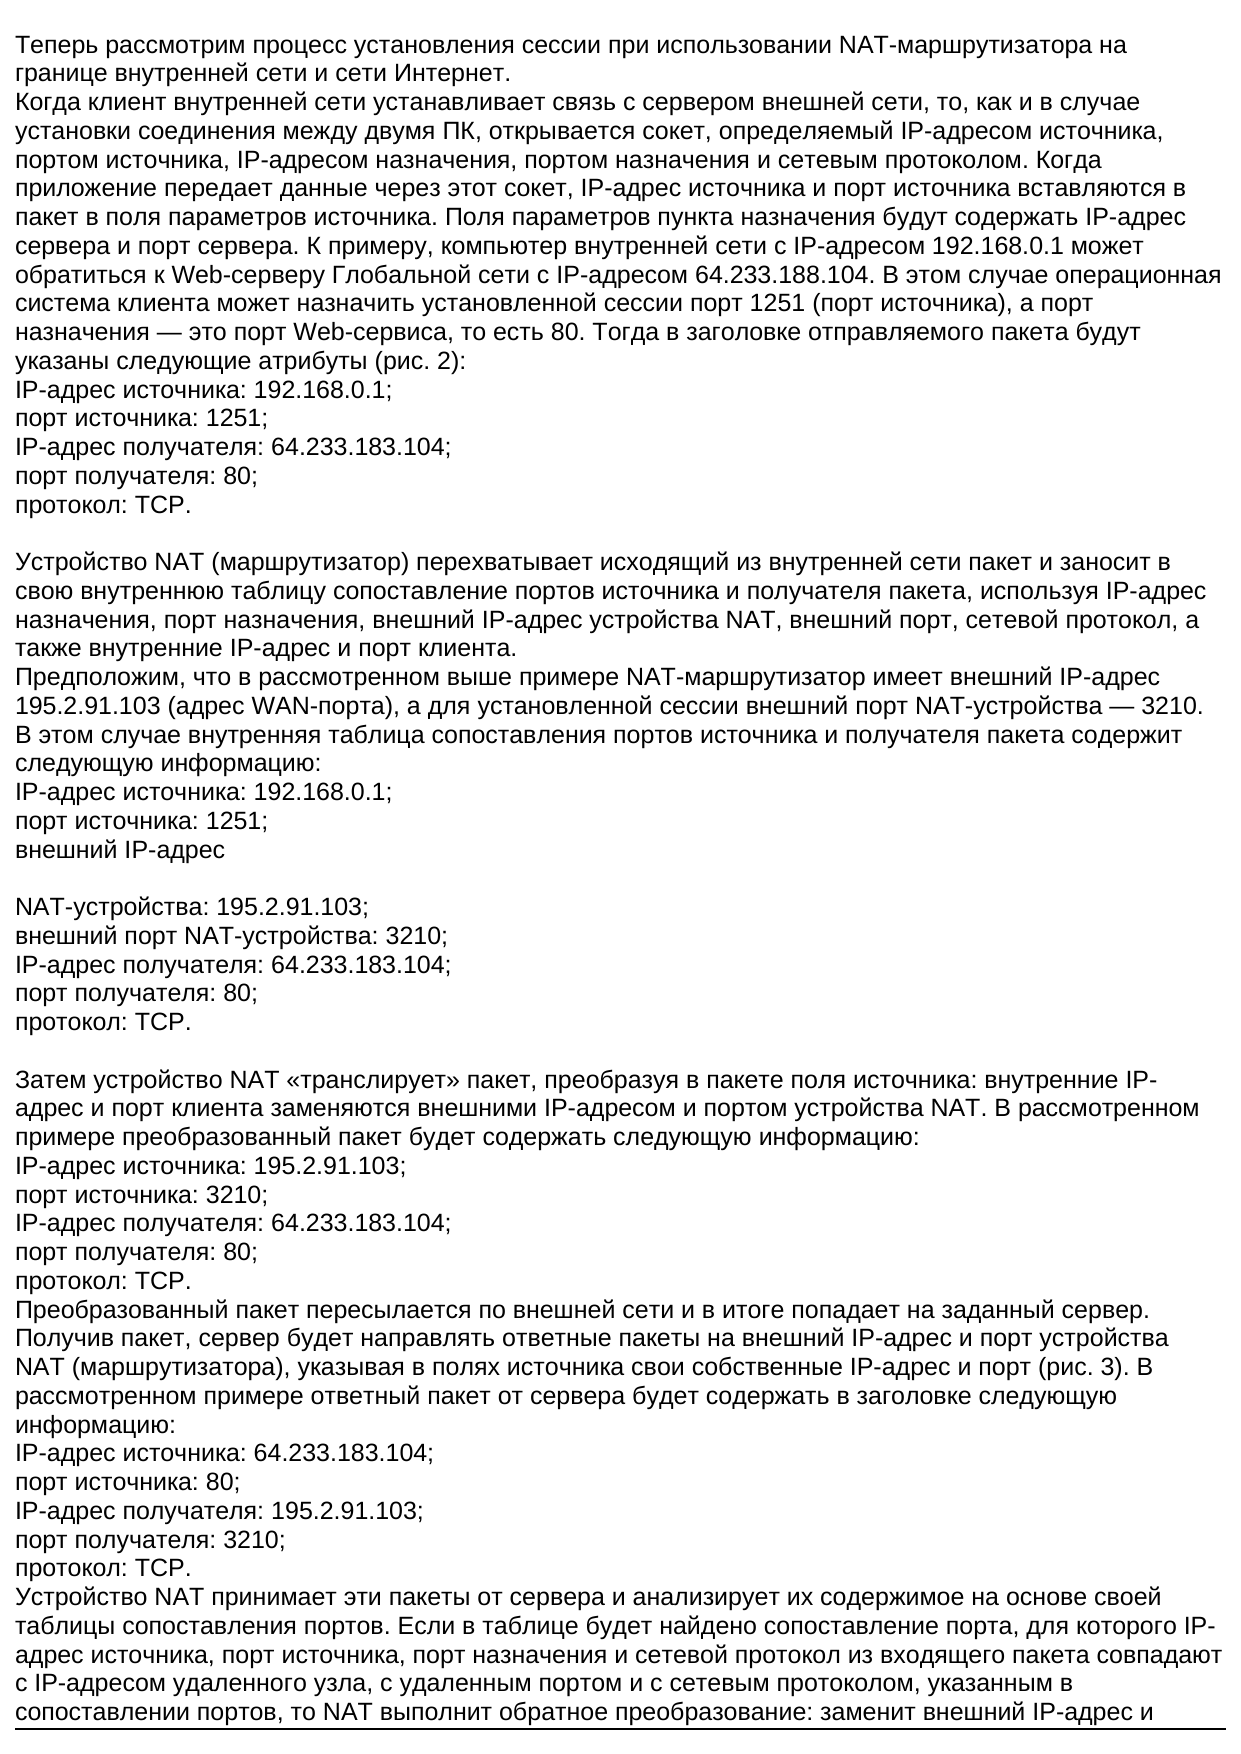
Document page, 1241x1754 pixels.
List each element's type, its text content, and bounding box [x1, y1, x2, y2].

text Предположим, что в рассмотренном выше примере NAT-маршрутизатор имеет внешний IP-адрес 195.2.91.103 (адрес WAN-порта), а для установленной сессии внешний порт NAT-устройства — 3210. В этом случае внутренняя таблица сопоставления портов источника и получателя пакета содержит следующую информацию: [15, 662, 1226, 777]
text порт получателя: 3210; [15, 1524, 1226, 1553]
text порт источника: 1251; [15, 806, 1226, 834]
text Когда клиент внутренней сети устанавливает связь с сервером внешней сети, то, как и в случае установки соединения между двумя ПК, открывается сокет, определяемый IP-адресом источника, портом источника, IP-адресом назначения, портом назначения и сетевым протоколом. Когда приложение передает данные через этот сокет, IP-адрес источника и порт источника вставляются в пакет в поля параметров источника. Поля параметров пункта назначения будут содержать IP-адрес сервера и порт сервера. К примеру, компьютер внутренней сети с IP-адресом 192.168.0.1 может обратиться к Web-серверу Глобальной сети с IP-адресом 64.233.188.104. В этом случае операционная система клиента может назначить установленной сессии порт 1251 (порт источника), а порт назначения — это порт Web-сервиса, то есть 80. Тогда в заголовке отправляемого пакета будут указаны следующие атрибуты (рис. 2): [15, 87, 1226, 374]
text внешний IP-адрес [15, 834, 1226, 863]
text порт получателя: 80; [15, 978, 1226, 1007]
text IP-адрес источника: 192.168.0.1; [15, 777, 1226, 806]
text порт источника: 80; [15, 1467, 1226, 1496]
text протокол: TCP. [15, 1553, 1226, 1582]
text Теперь рассмотрим процесс установления сессии при использовании NAT-маршрутизатора на границе внутренней сети и сети Интернет. [15, 29, 1226, 87]
text Затем устройство NAT «транслирует» пакет, преобразуя в пакете поля источника: внутренние IP-адрес и порт клиента заменяются внешними IP-адресом и портом устройства NAT. В рассмотренном примере преобразованный пакет будет содержать следующую информацию: [15, 1064, 1226, 1151]
text порт источника: 3210; [15, 1179, 1226, 1208]
text внешний порт NAT-устройства: 3210; [15, 921, 1226, 949]
text Устройство NAT (маршрутизатор) перехватывает исходящий из внутренней сети пакет и заносит в свою внутреннюю таблицу сопоставление портов источника и получателя пакета, используя IP-адрес назначения, порт назначения, внешний IP-адрес устройства NAT, внешний порт, сетевой протокол, а также внутренние IP-адрес и порт клиента. [15, 547, 1226, 662]
text порт получателя: 80; [15, 461, 1226, 489]
text IP-адрес получателя: 195.2.91.103; [15, 1496, 1226, 1524]
text протокол: TCP. [15, 489, 1226, 518]
text IP-адрес получателя: 64.233.183.104; [15, 432, 1226, 461]
text Преобразованный пакет пересылается по внешней сети и в итоге попадает на заданный сервер. [15, 1294, 1226, 1323]
text Получив пакет, сервер будет направлять ответные пакеты на внешний IP-адрес и порт устройства NAT (маршрутизатора), указывая в полях источника свои собственные IP-адрес и порт (рис. 3). В рассмотренном примере ответный пакет от сервера будет содержать в заголовке следующую информацию: [15, 1323, 1226, 1438]
text IP-адрес источника: 195.2.91.103; [15, 1151, 1226, 1179]
text протокол: TCP. [15, 1266, 1226, 1294]
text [15, 1582, 1226, 1728]
text IP-адрес источника: 64.233.183.104; [15, 1438, 1226, 1467]
text NAT-устройства: 195.2.91.103; [15, 892, 1226, 921]
text IP-адрес источника: 192.168.0.1; [15, 374, 1226, 403]
text порт получателя: 80; [15, 1237, 1226, 1266]
text IP-адрес получателя: 64.233.183.104; [15, 949, 1226, 978]
text протокол: TCP. [15, 1007, 1226, 1036]
text IP-адрес получателя: 64.233.183.104; [15, 1208, 1226, 1237]
text порт источника: 1251; [15, 403, 1226, 432]
